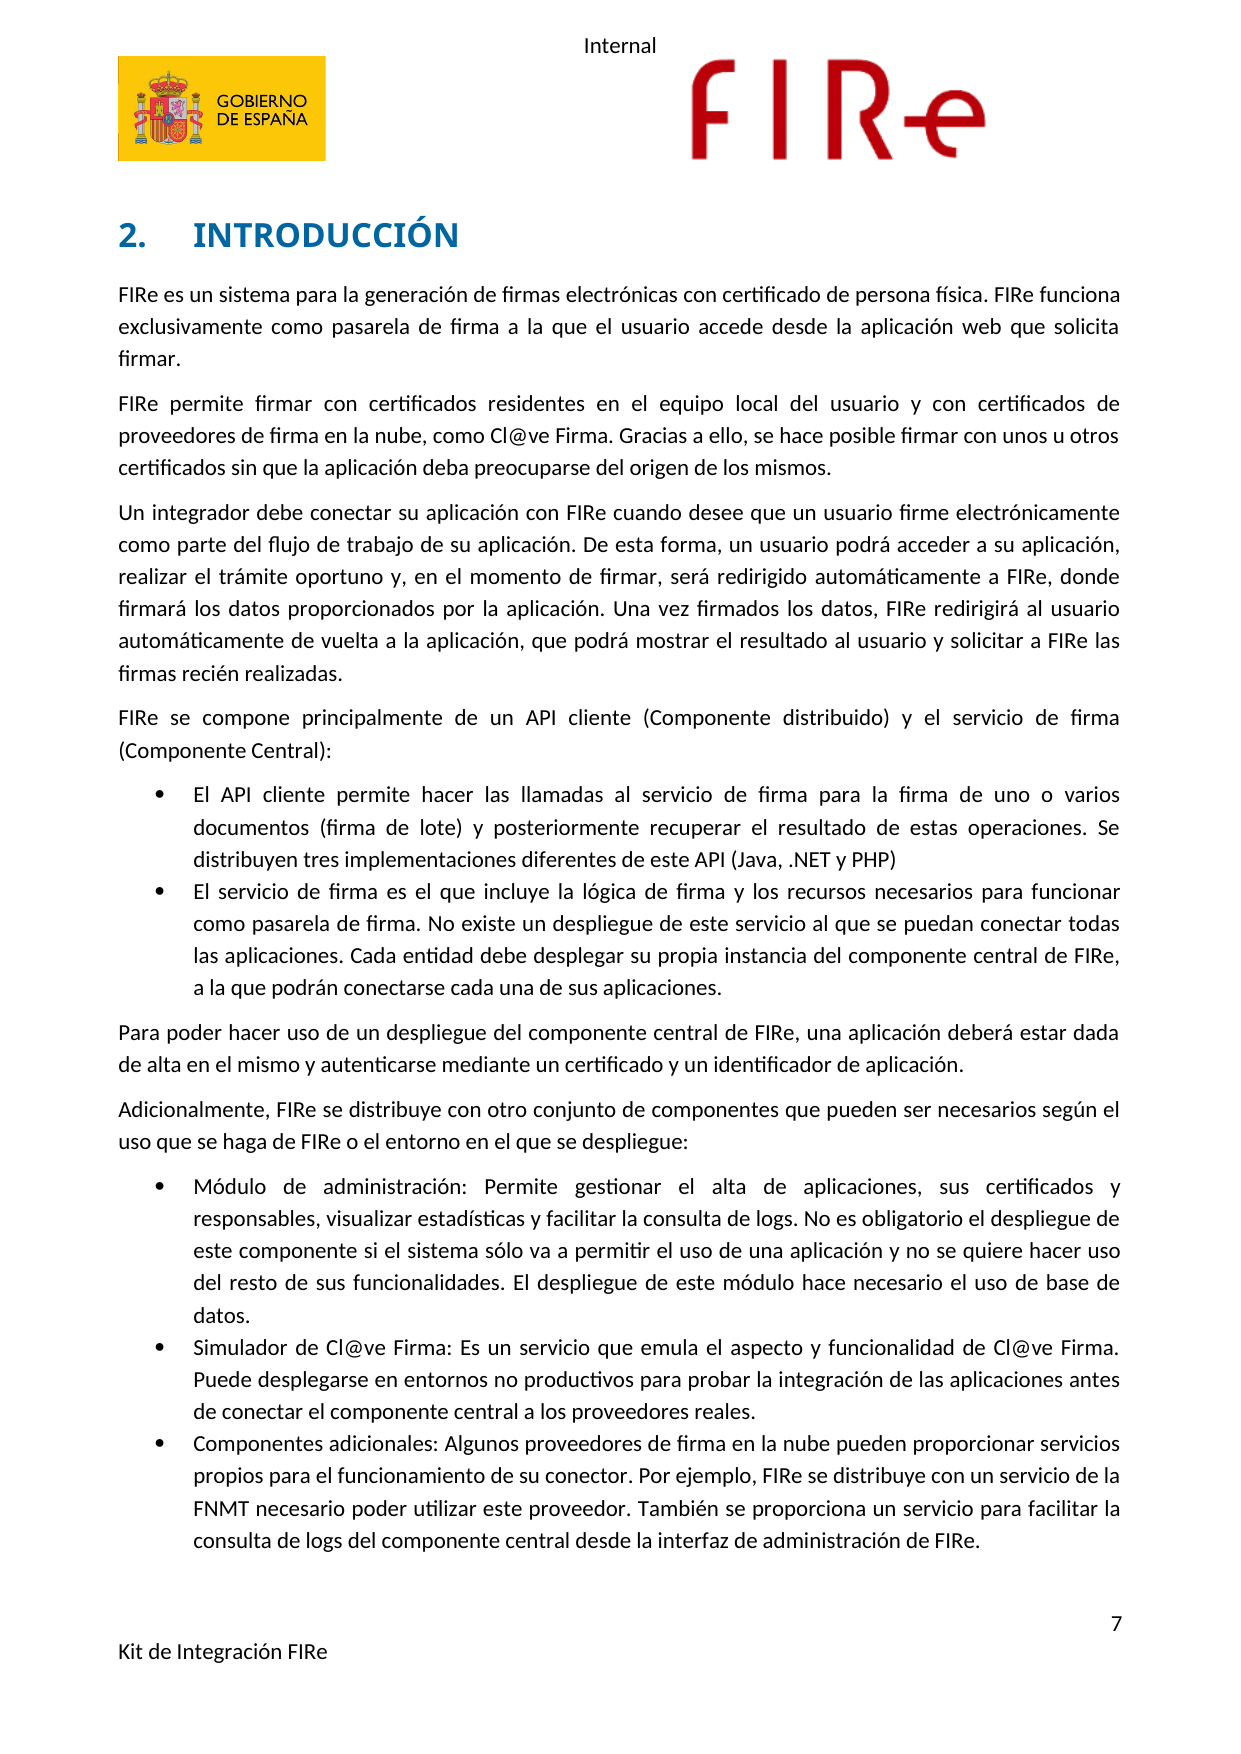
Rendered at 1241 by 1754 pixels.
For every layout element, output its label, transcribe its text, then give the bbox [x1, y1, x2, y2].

list Módulo de administración: Permite gestionar el alta de aplicaciones, sus certificados y responsables, visualizar estadísticas y facilitar la consulta de logs. No es obligatorio el despliegue de este componente si el sistema sólo va a permitir el uso de una aplicación y no se quiere hacer uso del resto de sus funcionalidades. El despliegue de este módulo hace necesario el uso de base de datos. [156, 1172, 1122, 1329]
text FIRe permite firmar con certificados residentes en el equipo local del usuario y con certificados de proveedores de firma en la nube, como Cl@ve Firma. Gracias a ello, se hace posible firmar con unos u otros certificados sin que la aplicación deba preocuparse del origen de los mismos. [118, 389, 1122, 481]
picture [118, 56, 326, 161]
list El servicio de firma es el que incluye la lógica de firma y los recursos necesarios para funcionar como pasarela de firma. No existe un despliegue de este servicio al que se puedan conectar todas las aplicaciones. Cada entidad debe desplegar su propia instancia del componente central de FIRe, a la que podrán conectarse cada una de sus aplicaciones. [156, 877, 1122, 1002]
subtitle Introducción [118, 212, 1122, 257]
list Simulador de Cl@ve Firma: Es un servicio que emula el aspecto y funcionalidad de Cl@ve Firma. Puede desplegarse en entornos no productivos para probar la integración de las aplicaciones antes de conectar el componente central a los proveedores reales. [156, 1333, 1122, 1425]
text Para poder hacer uso de un despliegue del componente central de FIRe, una aplicación deberá estar dada de alta en el mismo y autenticarse mediante un certificado y un identificador de aplicación. [118, 1018, 1122, 1078]
text FIRe es un sistema para la generación de firmas electrónicas con certificado de persona física. FIRe funciona exclusivamente como pasarela de firma a la que el usuario accede desde la aplicación web que solicita firmar. [118, 280, 1122, 372]
text Un integrador debe conectar su aplicación con FIRe cuando desee que un usuario firme electrónicamente como parte del flujo de trabajo de su aplicación. De esta forma, un usuario podrá acceder a su aplicación, realizar el trámite oportuno y, en el momento de firmar, será redirigido automáticamente a FIRe, donde firmará los datos proporcionados por la aplicación. Una vez firmados los datos, FIRe redirigirá al usuario automáticamente de vuelta a la aplicación, que podrá mostrar el resultado al usuario y solicitar a FIRe las firmas recién realizadas. [118, 498, 1122, 687]
list Componentes adicionales: Algunos proveedores de firma en la nube pueden proporcionar servicios propios para el funcionamiento de su conector. Por ejemplo, FIRe se distribuye con un servicio de la FNMT necesario poder utilizar este proveedor. También se proporciona un servicio para facilitar la consulta de logs del componente central desde la interfaz de administración de FIRe. [156, 1429, 1122, 1554]
text FIRe se compone principalmente de un API cliente (Componente distribuido) y el servicio de firma (Componente Central): [118, 703, 1122, 764]
list El API cliente permite hacer las llamadas al servicio de firma para la firma de uno o varios documentos (firma de lote) y posteriormente recuperar el resultado de estas operaciones. Se distribuyen tres implementaciones diferentes de este API (Java, .NET y PHP) [156, 780, 1122, 873]
picture [690, 56, 990, 163]
text Adicionalmente, FIRe se distribuye con otro conjunto de componentes que pueden ser necesarios según el uso que se haga de FIRe o el entorno en el que se despliegue: [118, 1095, 1122, 1155]
